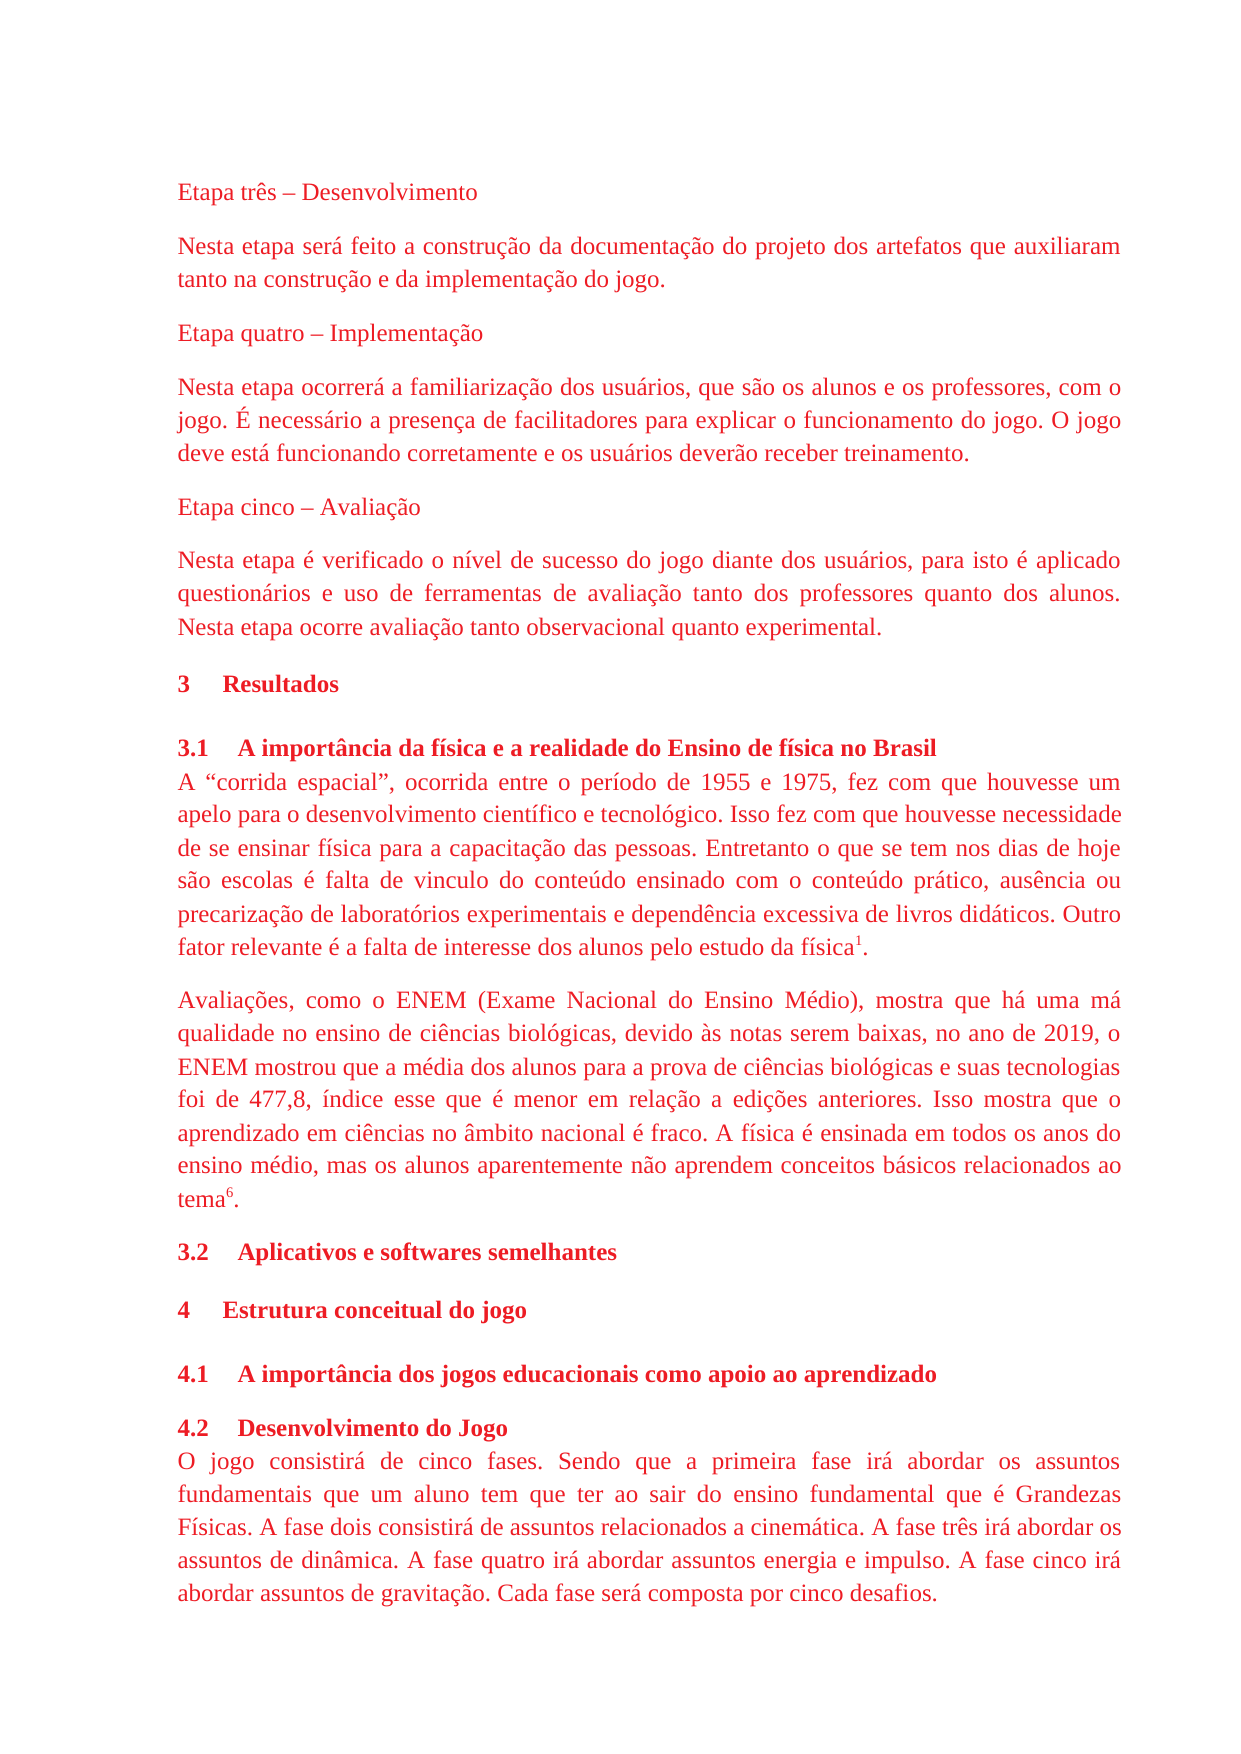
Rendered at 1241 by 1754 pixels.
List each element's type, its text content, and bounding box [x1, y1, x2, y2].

text Nesta etapa é verificado o nível de sucesso do jogo diante dos usuários, para isto é aplicado questionários e uso de ferramentas de avaliação tanto dos professores quanto dos alunos. Nesta etapa ocorre avaliação tanto observacional quanto experimental. [177, 546, 1122, 640]
text A “corrida espacial”, ocorrida entre o período de 1955 e 1975, fez com que houvesse um apelo para o desenvolvimento científico e tecnológico. Isso fez com que houvesse necessidade de se ensinar física para a capacitação das pessoas. Entretanto o que se tem nos dias de hoje são escolas é falta de vinculo do conteúdo ensinado com o conteúdo prático, ausência ou precarização de laboratórios experimentais e dependência excessiva de livros didáticos. Outro fator relevante é a falta de interesse dos alunos pelo estudo da física1. [177, 767, 1122, 960]
subtitle A importância dos jogos educacionais como apoio ao aprendizado [177, 1359, 1122, 1388]
subtitle Desenvolvimento do Jogo [177, 1413, 1122, 1442]
text Etapa cinco – Avaliação [177, 492, 1122, 520]
subtitle Aplicativos e softwares semelhantes [177, 1237, 1122, 1266]
text Avaliações, como o ENEM (Exame Nacional do Ensino Médio), mostra que há uma má qualidade no ensino de ciências biológicas, devido às notas serem baixas, no ano de 2019, o ENEM mostrou que a média dos alunos para a prova de ciências biológicas e suas tecnologias foi de 477,8, índice esse que é menor em relação a edições anteriores. Isso mostra que o aprendizado em ciências no âmbito nacional é fraco. A física é ensinada em todos os anos do ensino médio, mas os alunos aparentemente não aprendem conceitos básicos relacionados ao tema6. [177, 986, 1122, 1212]
subtitle Resultados [177, 669, 1122, 698]
text Etapa três – Desenvolvimento [177, 177, 1122, 206]
subtitle A importância da física e a realidade do Ensino de física no Brasil [177, 733, 1122, 762]
text Etapa quatro – Implementação [177, 318, 1122, 347]
subtitle Estrutura conceitual do jogo [177, 1296, 1122, 1324]
text Nesta etapa será feito a construção da documentação do projeto dos artefatos que auxiliaram tanto na construção e da implementação do jogo. [177, 231, 1122, 293]
